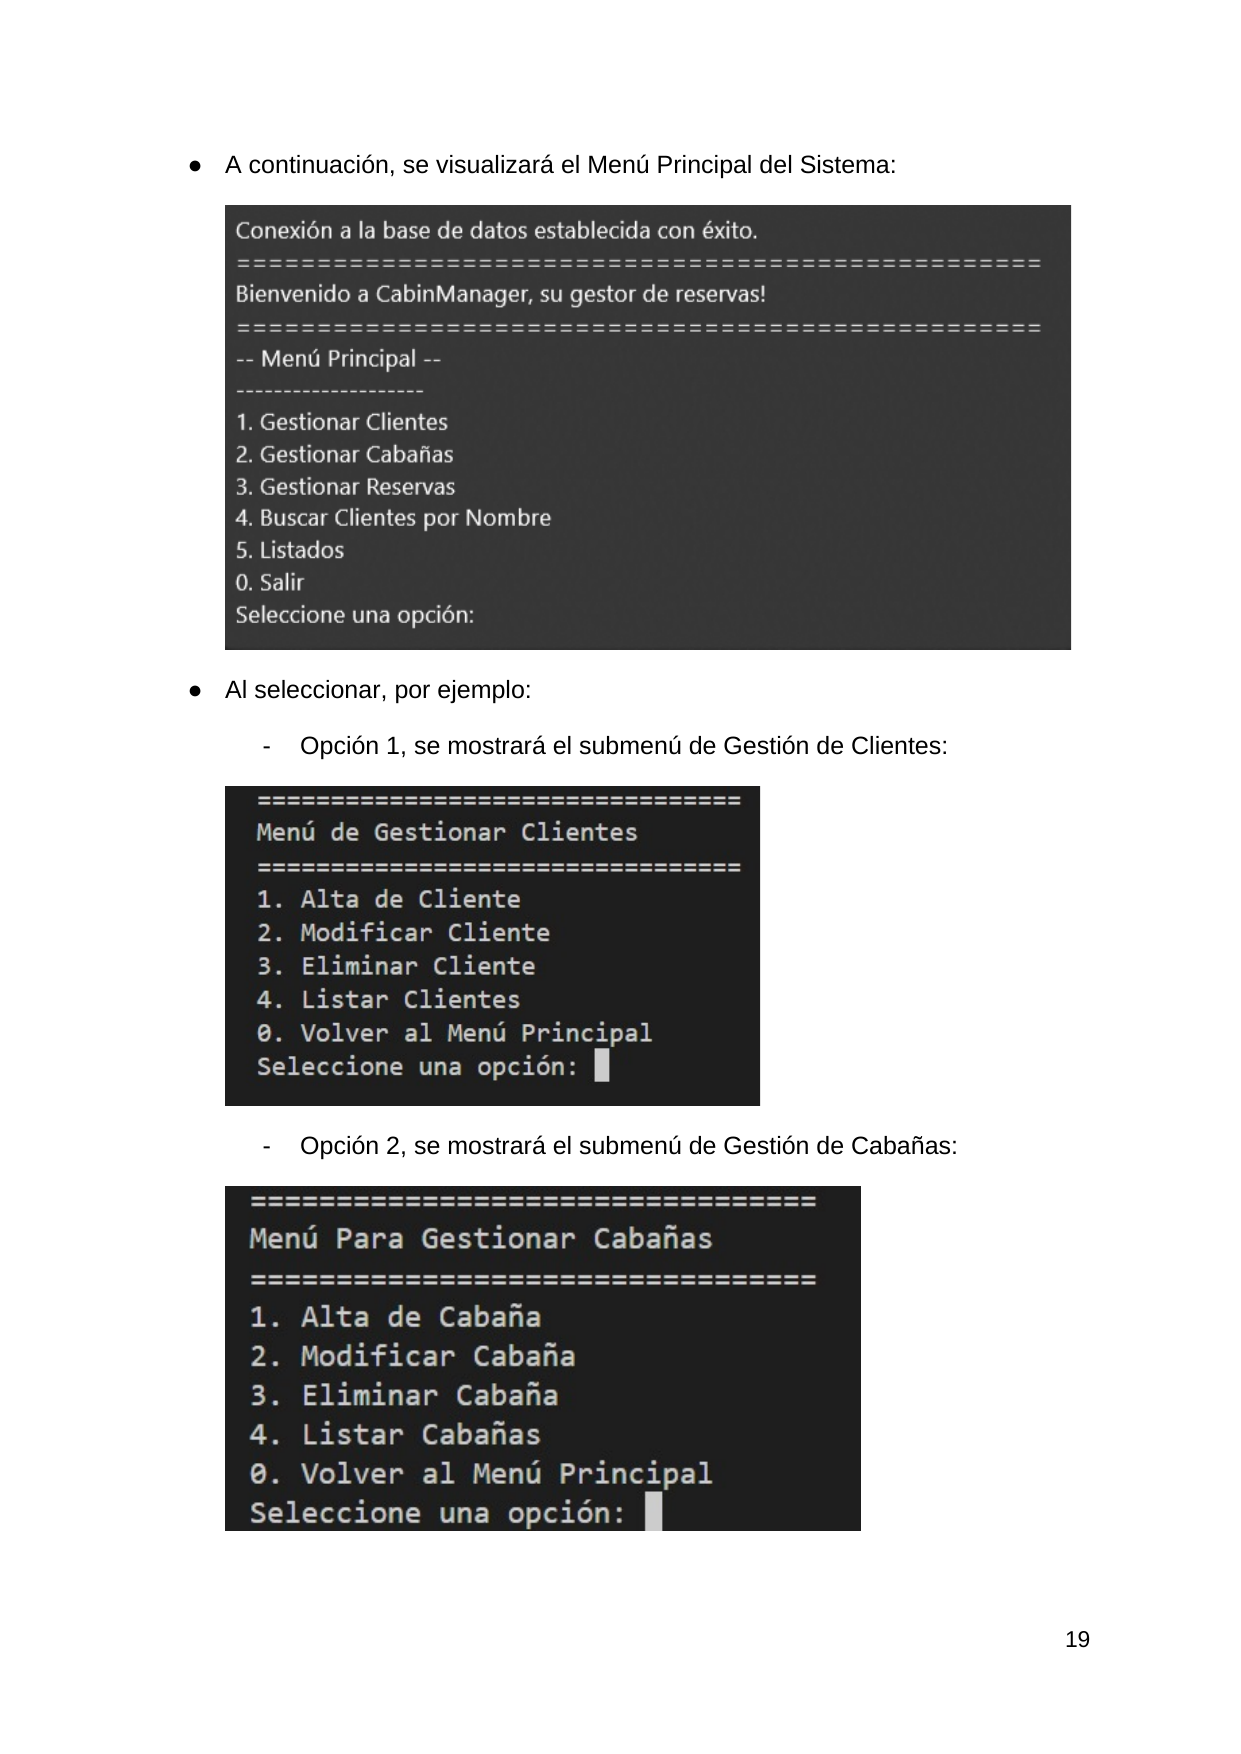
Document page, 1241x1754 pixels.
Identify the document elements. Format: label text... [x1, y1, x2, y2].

list Opción 1, se mostrará el submenú de Gestión de Clientes: [262, 731, 1090, 760]
list Al seleccionar, por ejemplo: [187, 675, 1090, 704]
picture [225, 786, 761, 1106]
picture [225, 205, 1072, 650]
list Opción 2, se mostrará el submenú de Gestión de Cabañas: [262, 1131, 1090, 1160]
list A continuación, se visualizará el Menú Principal del Sistema: [187, 150, 1090, 179]
picture [225, 1186, 861, 1531]
